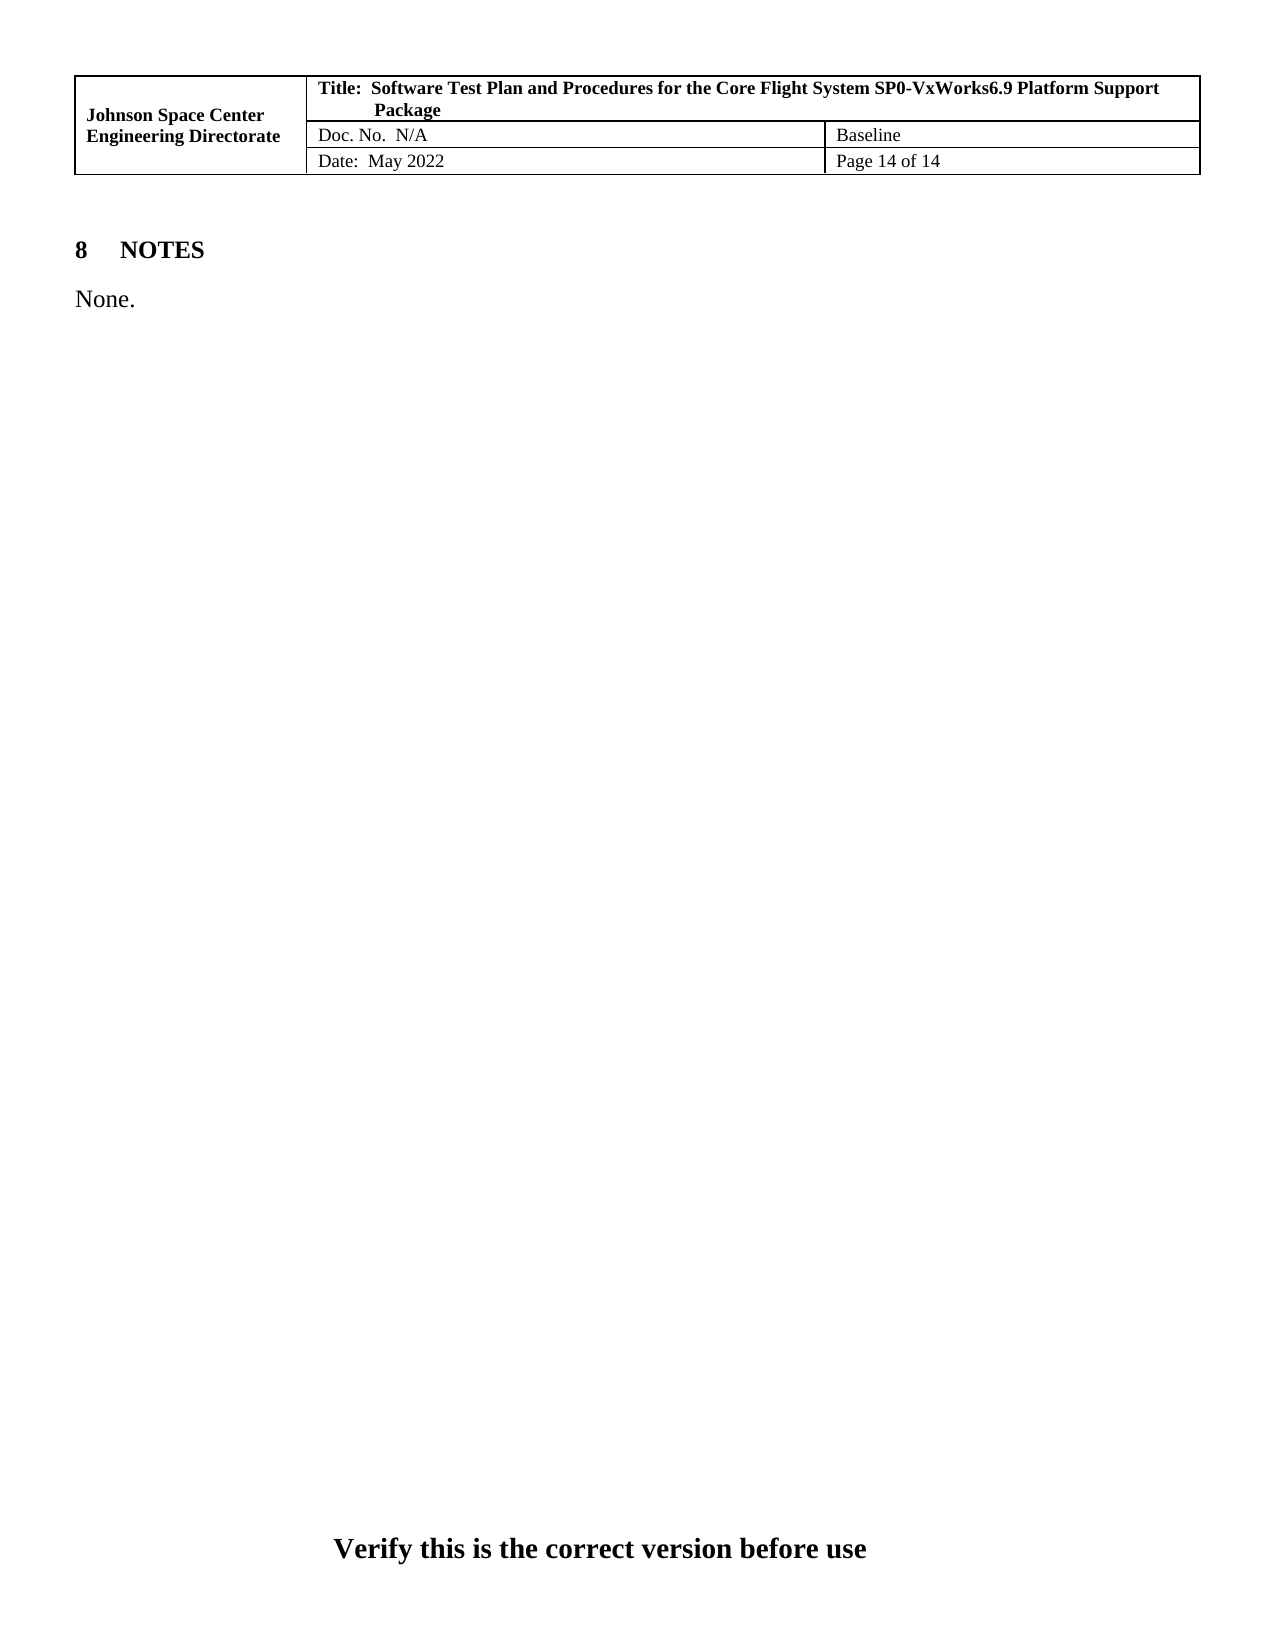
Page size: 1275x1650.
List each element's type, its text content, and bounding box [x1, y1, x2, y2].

text None. [75, 284, 1200, 313]
subtitle Notes [75, 235, 1200, 264]
